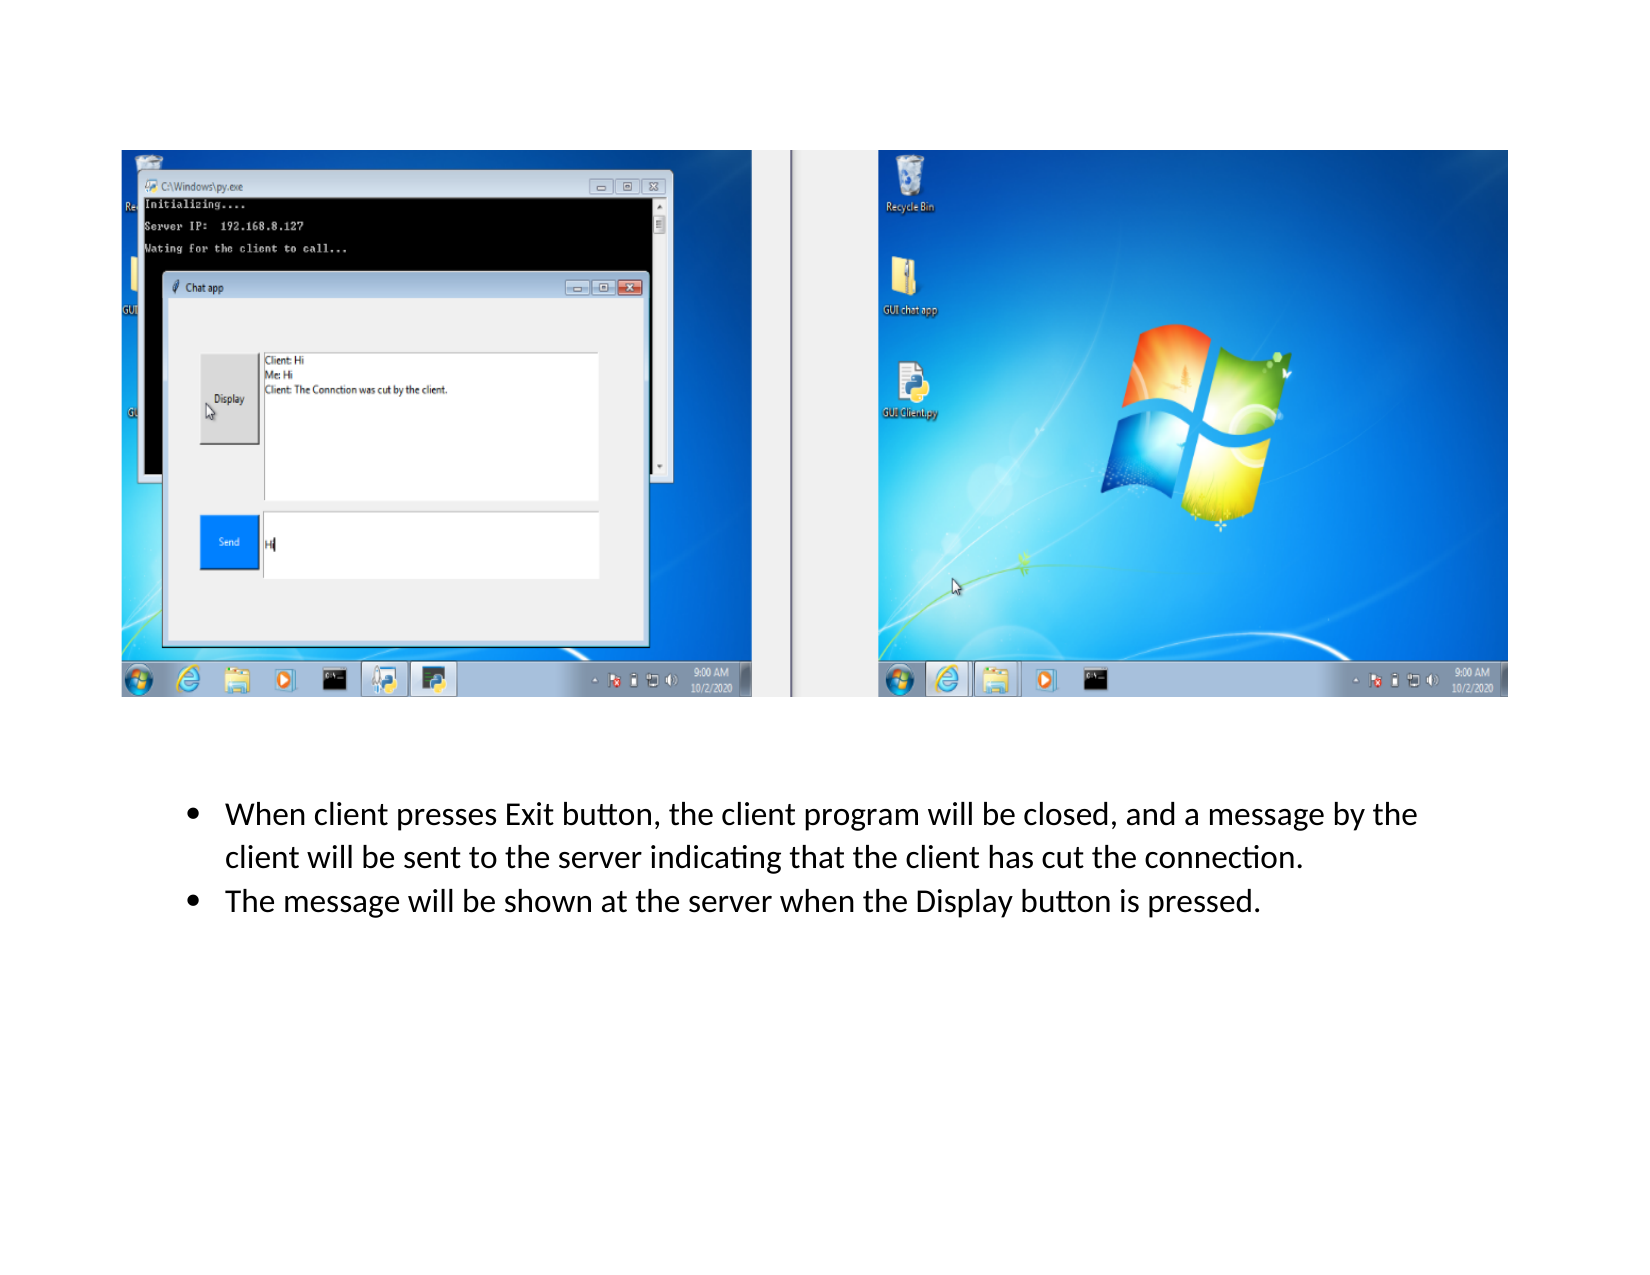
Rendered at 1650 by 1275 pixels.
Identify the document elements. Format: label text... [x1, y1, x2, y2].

list When client presses Exit button, the client program will be closed, and a message by the client will be sent to the server indicating that the client has cut the connection. [187, 792, 1500, 877]
picture [121, 150, 1508, 697]
list The message will be shown at the server when the Display button is pressed. [187, 880, 1500, 921]
